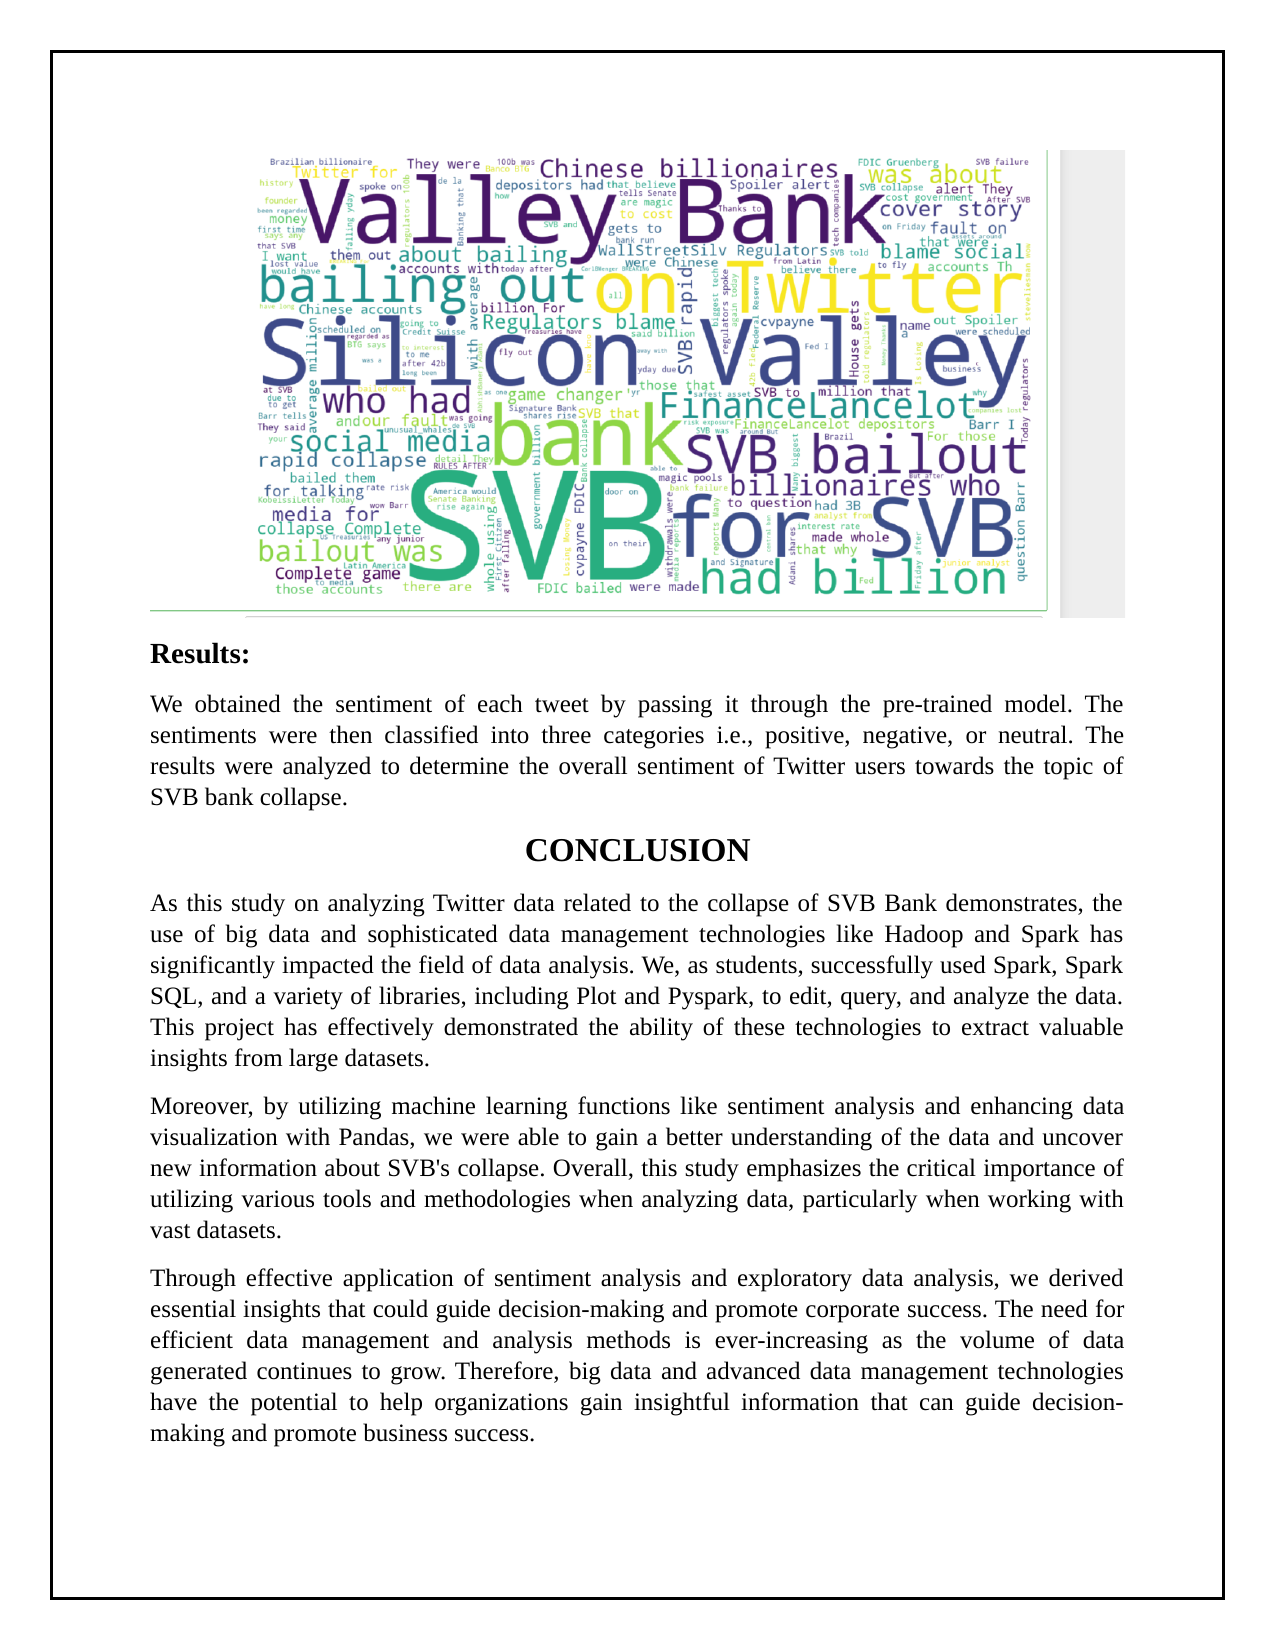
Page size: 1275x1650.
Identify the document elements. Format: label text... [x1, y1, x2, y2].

text Results: [150, 636, 1125, 670]
text Through effective application of sentiment analysis and exploratory data analysis, we derived essential insights that could guide decision-making and promote corporate success. The need for efficient data management and analysis methods is ever-increasing as the volume of data generated continues to grow. Therefore, big data and advanced data management technologies have the potential to help organizations gain insightful information that can guide decision-making and promote business success. [150, 1263, 1125, 1447]
text As this study on analyzing Twitter data related to the collapse of SVB Bank demonstrates, the use of big data and sophisticated data management technologies like Hadoop and Spark has significantly impacted the field of data analysis. We, as students, successfully used Spark, Spark SQL, and a variety of libraries, including Plot and Pyspark, to edit, query, and analyze the data. This project has effectively demonstrated the ability of these technologies to extract valuable insights from large datasets. [150, 888, 1125, 1072]
text CONCLUSION [150, 830, 1125, 868]
picture [150, 150, 1125, 618]
text Moreover, by utilizing machine learning functions like sentiment analysis and enhancing data visualization with Pandas, we were able to gain a better understanding of the data and uncover new information about SVB's collapse. Overall, this study emphasizes the critical importance of utilizing various tools and methodologies when analyzing data, particularly when working with vast datasets. [150, 1091, 1125, 1244]
text We obtained the sentiment of each tweet by passing it through the pre-trained model. The sentiments were then classified into three categories i.e., positive, negative, or neutral. The results were analyzed to determine the overall sentiment of Twitter users towards the topic of SVB bank collapse. [150, 689, 1125, 811]
